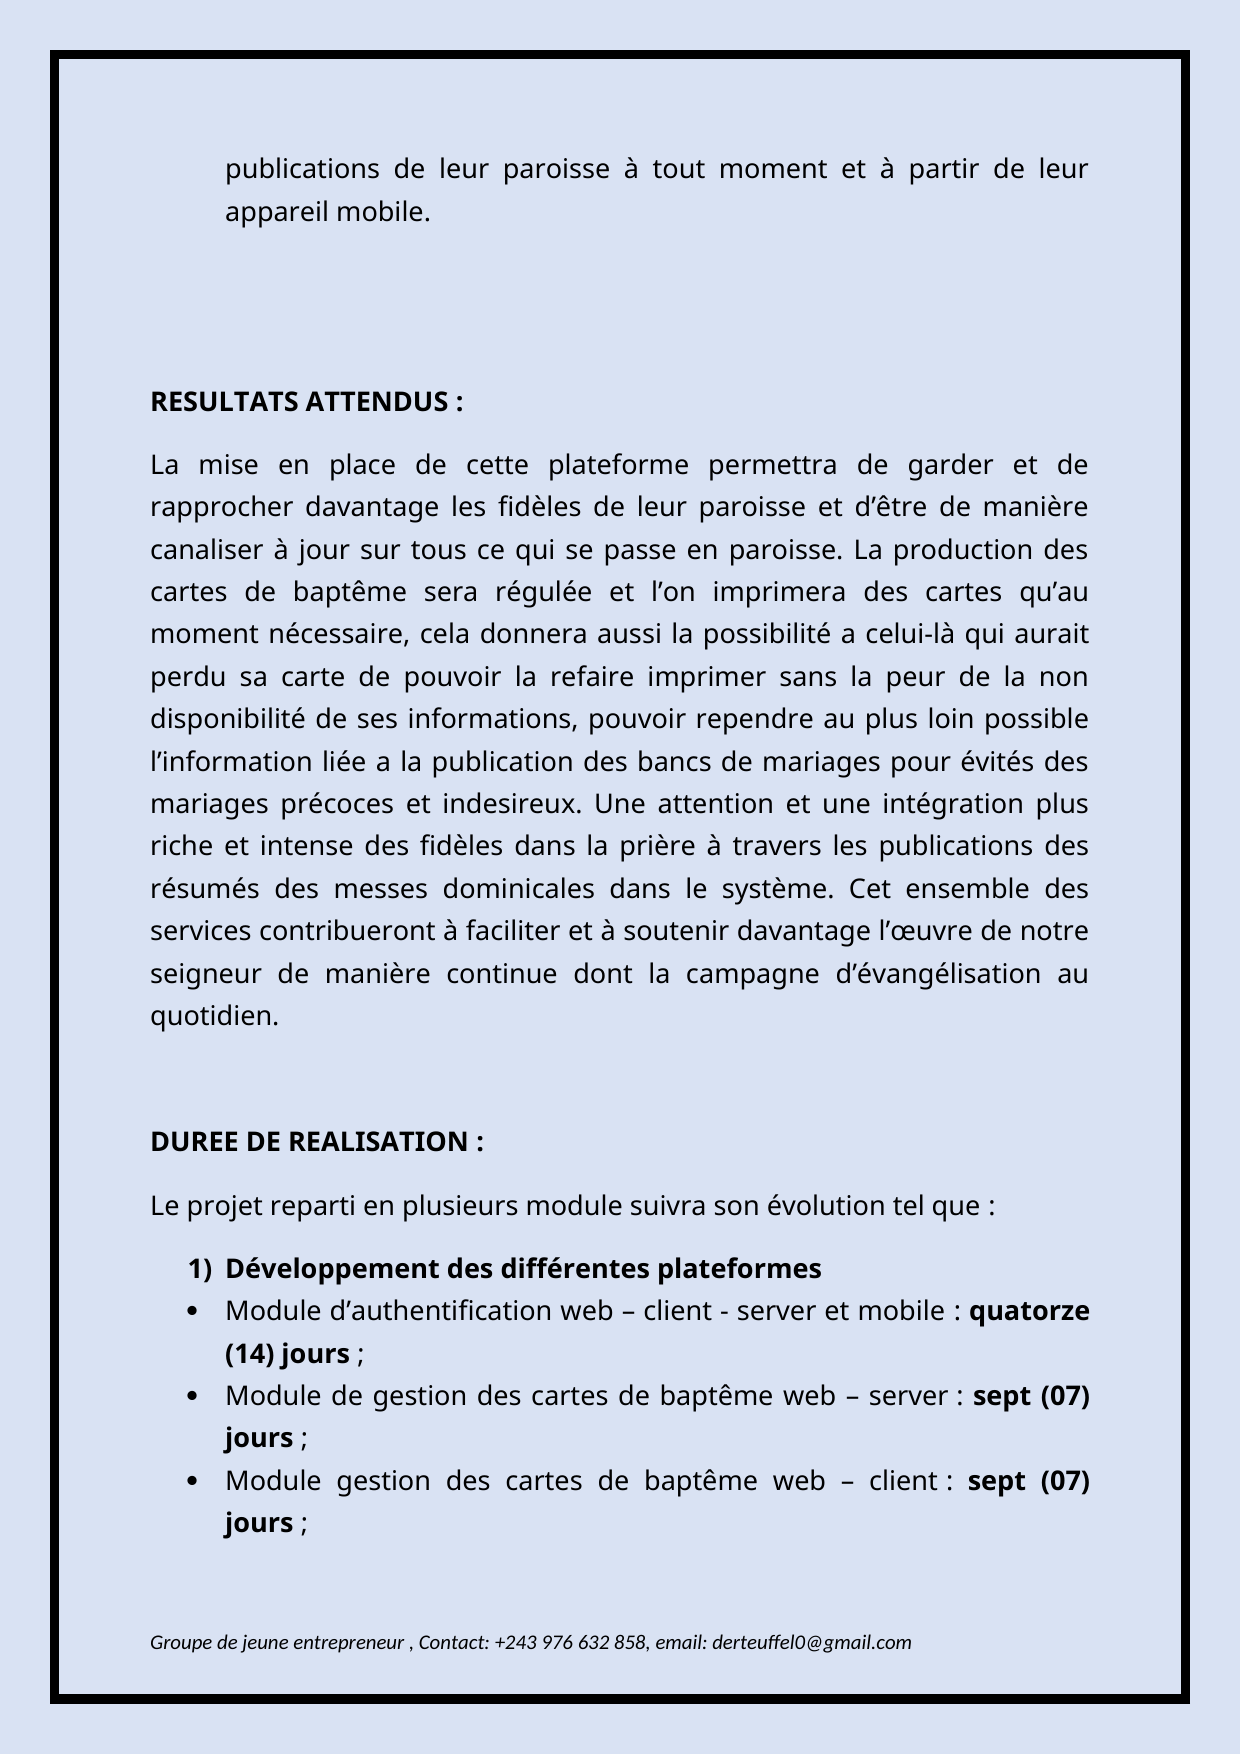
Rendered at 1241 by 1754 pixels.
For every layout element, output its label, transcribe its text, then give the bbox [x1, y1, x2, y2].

text Le projet reparti en plusieurs module suivra son évolution tel que : [150, 1186, 1090, 1223]
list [187, 150, 1090, 229]
text RESULTATS ATTENDUS : [150, 382, 1090, 419]
text La mise en place de cette plateforme permettra de garder et de rapprocher davantage les fidèles de leur paroisse et d’être de manière canaliser à jour sur tous ce qui se passe en paroisse. La production des cartes de baptême sera régulée et l’on imprimera des cartes qu’au moment nécessaire, cela donnera aussi la possibilité a celui-là qui aurait perdu sa carte de pouvoir la refaire imprimer sans la peur de la non disponibilité de ses informations, pouvoir rependre au plus loin possible l’information liée a la publication des bancs de mariages pour évités des mariages précoces et indesireux. Une attention et une intégration plus riche et intense des fidèles dans la prière à travers les publications des résumés des messes dominicales dans le système. Cet ensemble des services contribueront à faciliter et à soutenir davantage l’œuvre de notre seigneur de manière continue dont la campagne d’évangélisation au quotidien. [150, 445, 1090, 1033]
text DUREE DE REALISATION : [150, 1123, 1090, 1160]
list Module de gestion des cartes de baptême web – server : sept (07) jours ; [187, 1377, 1090, 1456]
list Développement des différentes plateformes [187, 1249, 1090, 1286]
list Module d’authentification web – client - server et mobile : quatorze (14) jours ; [187, 1292, 1090, 1371]
list Module gestion des cartes de baptême web – client : sept (07) jours ; [187, 1461, 1090, 1541]
